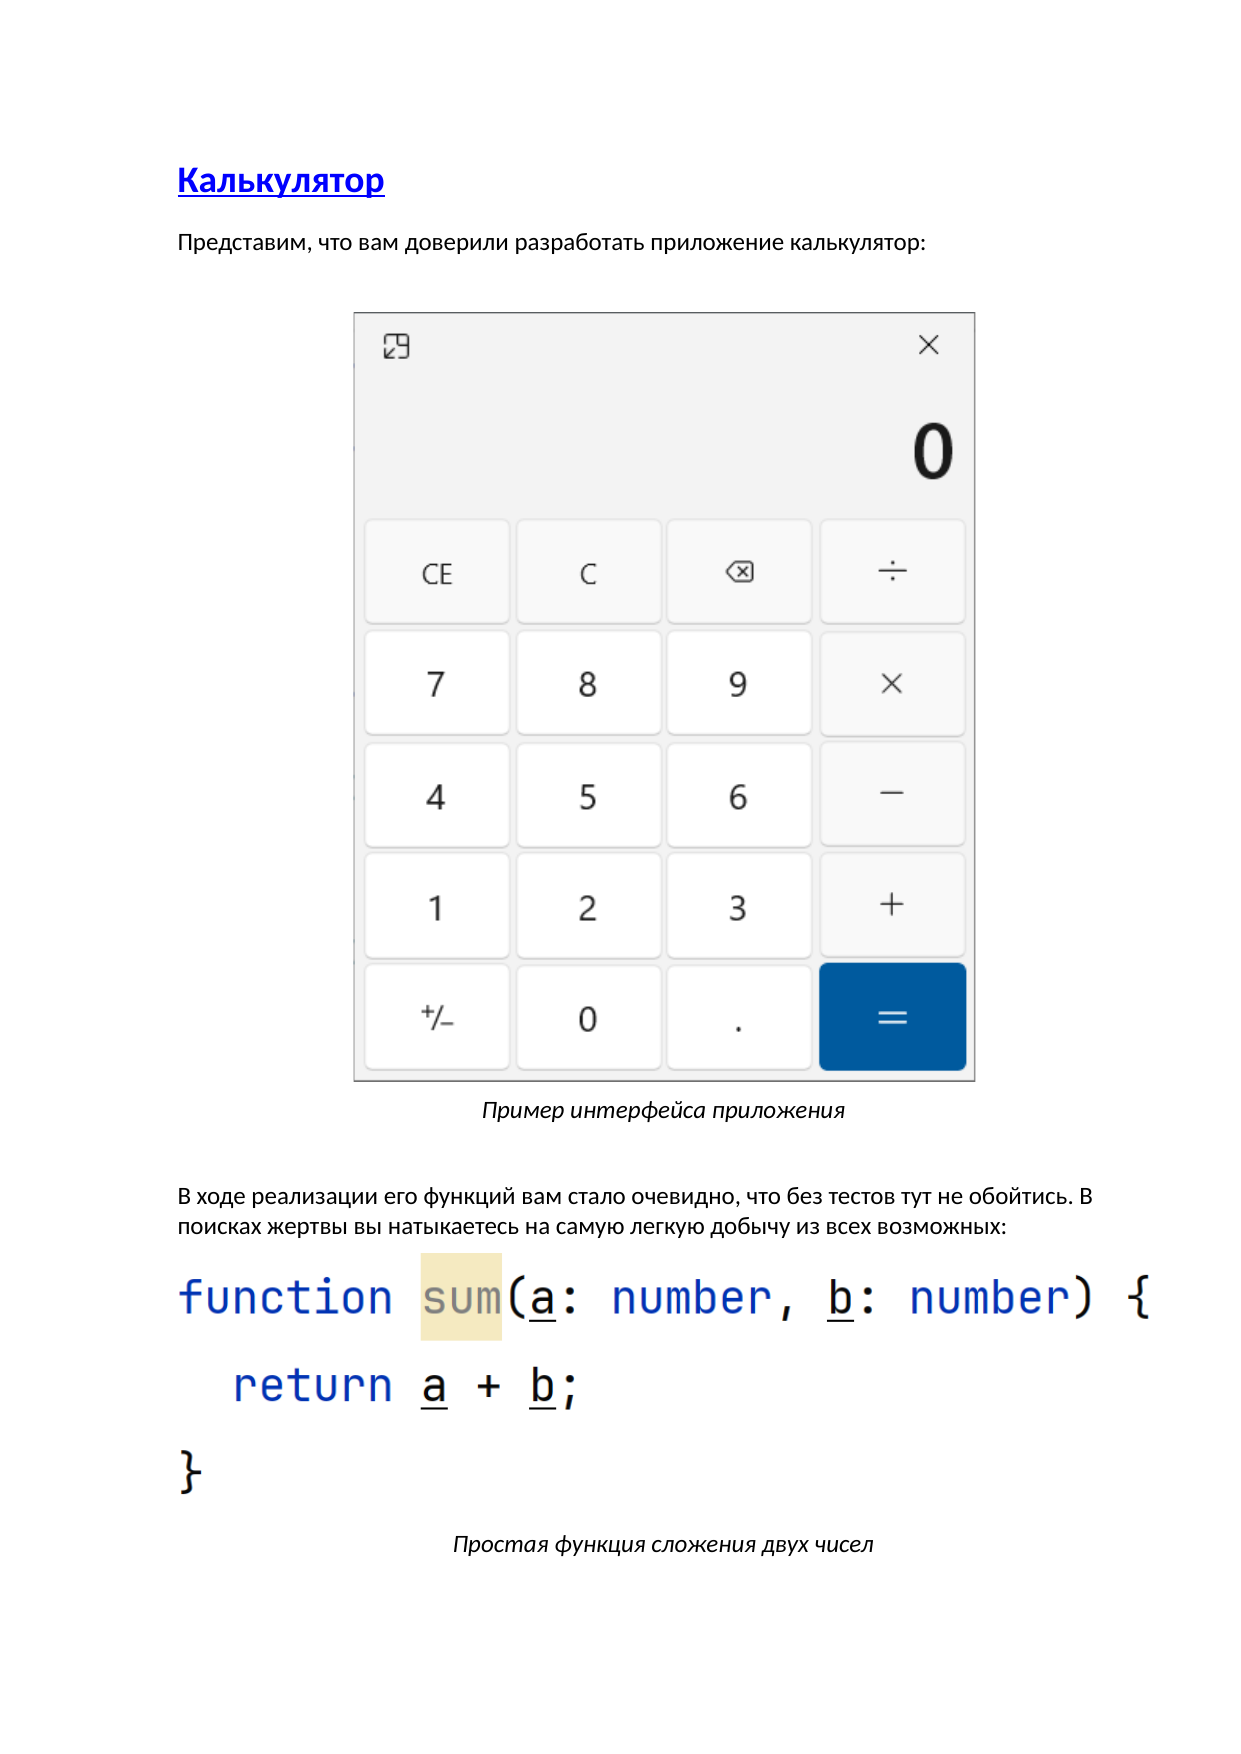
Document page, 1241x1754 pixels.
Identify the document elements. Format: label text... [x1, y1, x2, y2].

text Калькулятор [177, 156, 1152, 201]
picture [353, 312, 976, 1082]
text В ходе реализации его функций вам стало очевидно, что без тестов тут не обойтись. В поисках жертвы вы натыкаетесь на самую легкую добычу из всех возможных: [177, 1180, 1152, 1241]
text Простая функция сложения двух чисел [177, 1528, 1152, 1559]
picture [177, 1253, 1152, 1516]
text Пример интерфейса приложения [177, 1094, 1152, 1124]
text Представим, что вам доверили разработать приложение калькулятор: [177, 226, 1152, 257]
